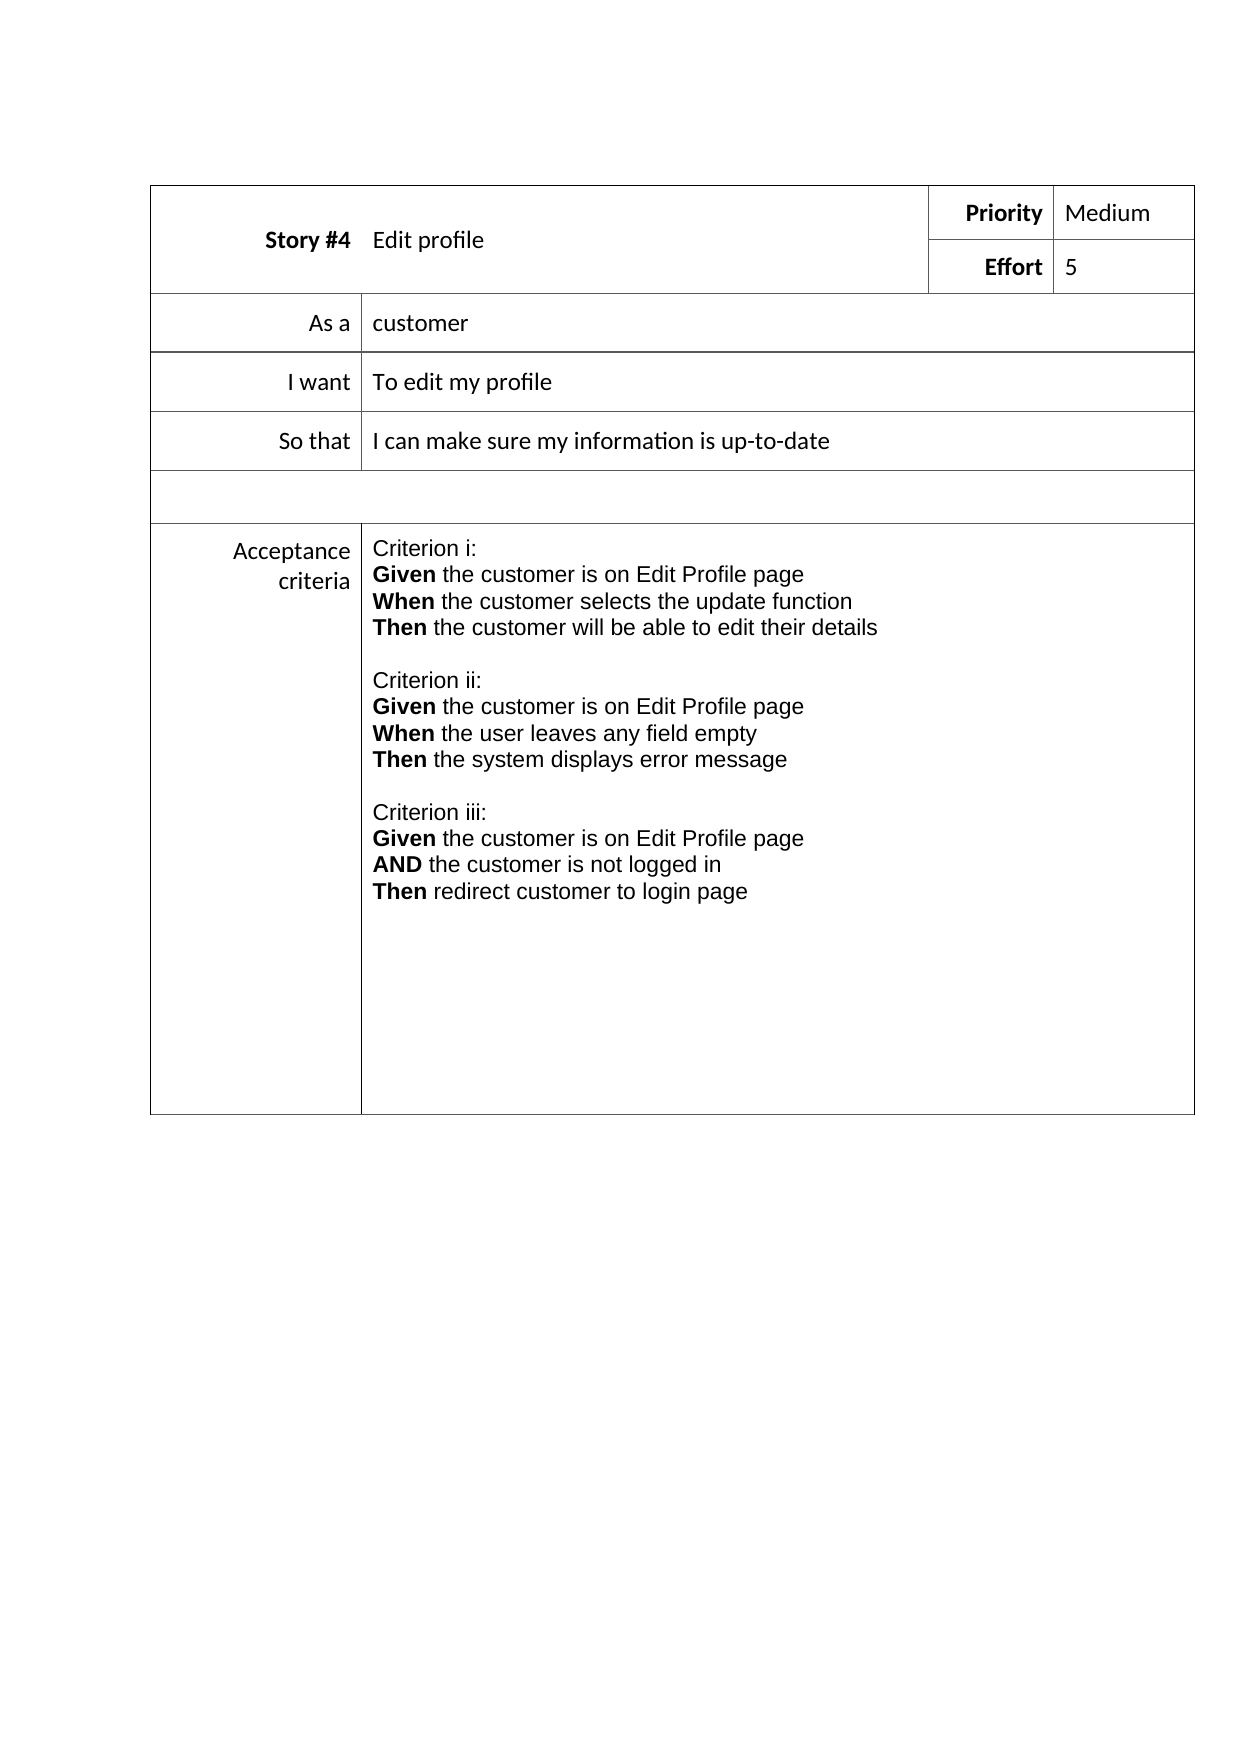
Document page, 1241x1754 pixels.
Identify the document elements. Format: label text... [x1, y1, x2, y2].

table_cell [361, 471, 1194, 523]
table_cell Criterion i: Given the customer is on Edit Profile page When the customer selects the update function Then the customer will be able to edit their details Criterion ii: Given the customer is on Edit Profile page When the user leaves any field empty Then the system displays error message Criterion iii: Given the customer is on Edit Profile page AND the customer is not logged in Then redirect customer to login page [362, 524, 1194, 1113]
table_cell [151, 471, 361, 523]
table_cell So that [151, 412, 361, 469]
table_header Edit profile [361, 186, 928, 292]
table_header Priority [929, 186, 1053, 238]
table_cell I want [151, 353, 361, 411]
table_header Medium [1054, 186, 1194, 238]
table_header Story #4 [151, 186, 361, 292]
table_cell I can make sure my information is up-to-date [362, 412, 1194, 469]
table_cell To edit my profile [362, 353, 1194, 411]
table_cell customer [362, 294, 1194, 351]
table_cell Effort [929, 240, 1053, 292]
table_cell 5 [1054, 240, 1194, 292]
table_cell As a [151, 294, 361, 351]
table_cell Acceptance criteria [151, 524, 361, 1113]
